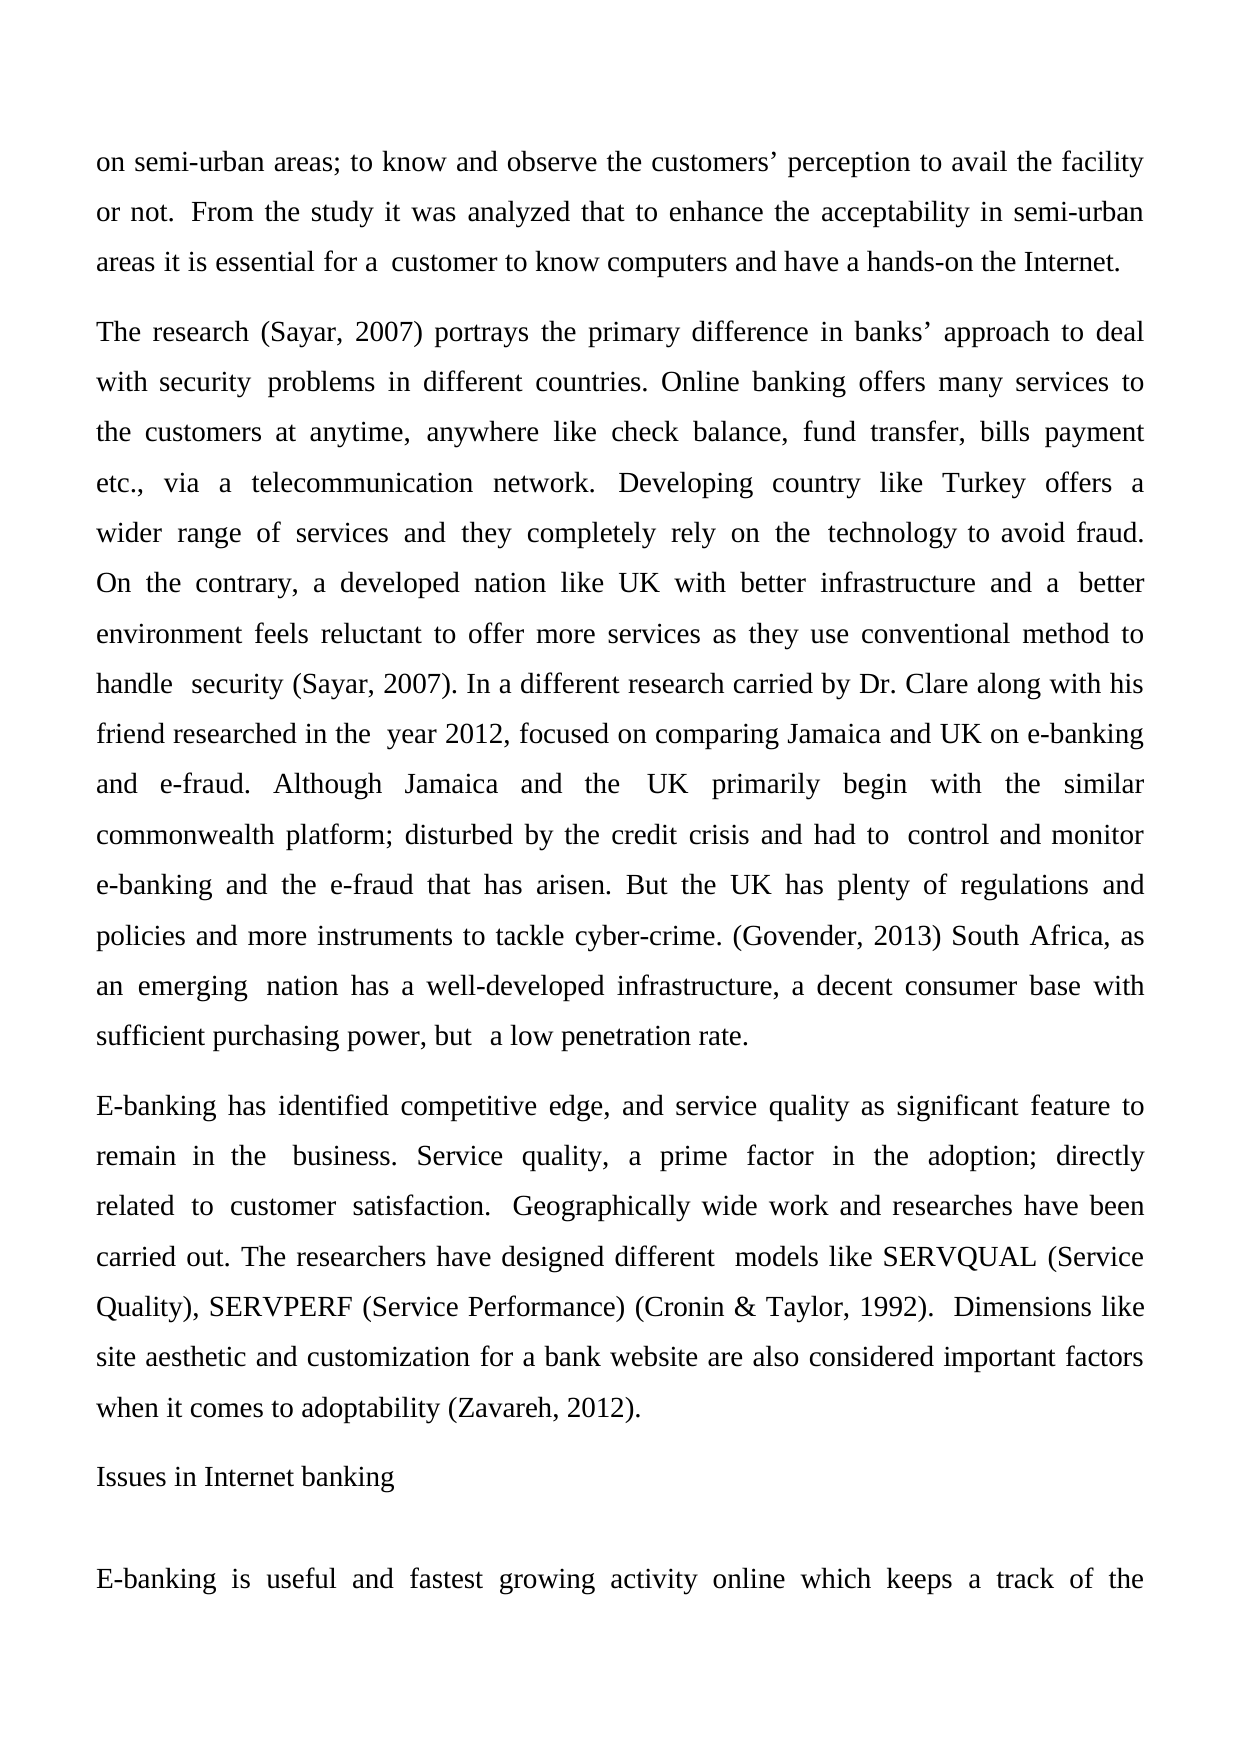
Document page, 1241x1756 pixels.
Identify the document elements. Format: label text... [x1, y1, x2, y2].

subtitle Issues in Internet banking [96, 1459, 1157, 1493]
text E-banking has identified competitive edge, and service quality as significant feature to remain in the business. Service quality, a prime factor in the adoption; directly related to customer satisfaction. Geographically wide work and researches have been carried out. The researchers have designed different models like SERVQUAL (Service Quality), SERVPERF (Service Performance) (Cronin & Taylor, 1992). Dimensions like site aesthetic and customization for a bank website are also considered important factors when it comes to adoptability (Zavareh, 2012). [96, 1088, 1145, 1423]
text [96, 1561, 1145, 1594]
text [96, 144, 1144, 278]
text The research (Sayar, 2007) portrays the primary difference in banks’ approach to deal with security problems in different countries. Online banking offers many services to the customers at anytime, anywhere like check balance, fund transfer, bills payment etc., via a telecommunication network. Developing country like Turkey offers a wider range of services and they completely rely on the technology to avoid fraud. On the contrary, a developed nation like UK with better infrastructure and a better environment feels reluctant to offer more services as they use conventional method to handle security (Sayar, 2007). In a different research carried by Dr. Clare along with his friend researched in the year 2012, focused on comparing Jamaica and UK on e-banking and e-fraud. Although Jamaica and the UK primarily begin with the similar commonwealth platform; disturbed by the credit crisis and had to control and monitor e-banking and the e-fraud that has arisen. But the UK has plenty of regulations and policies and more instruments to tackle cyber-crime. (Govender, 2013) South Africa, as an emerging nation has a well-developed infrastructure, a decent consumer base with sufficient purchasing power, but a low penetration rate. [96, 314, 1145, 1052]
